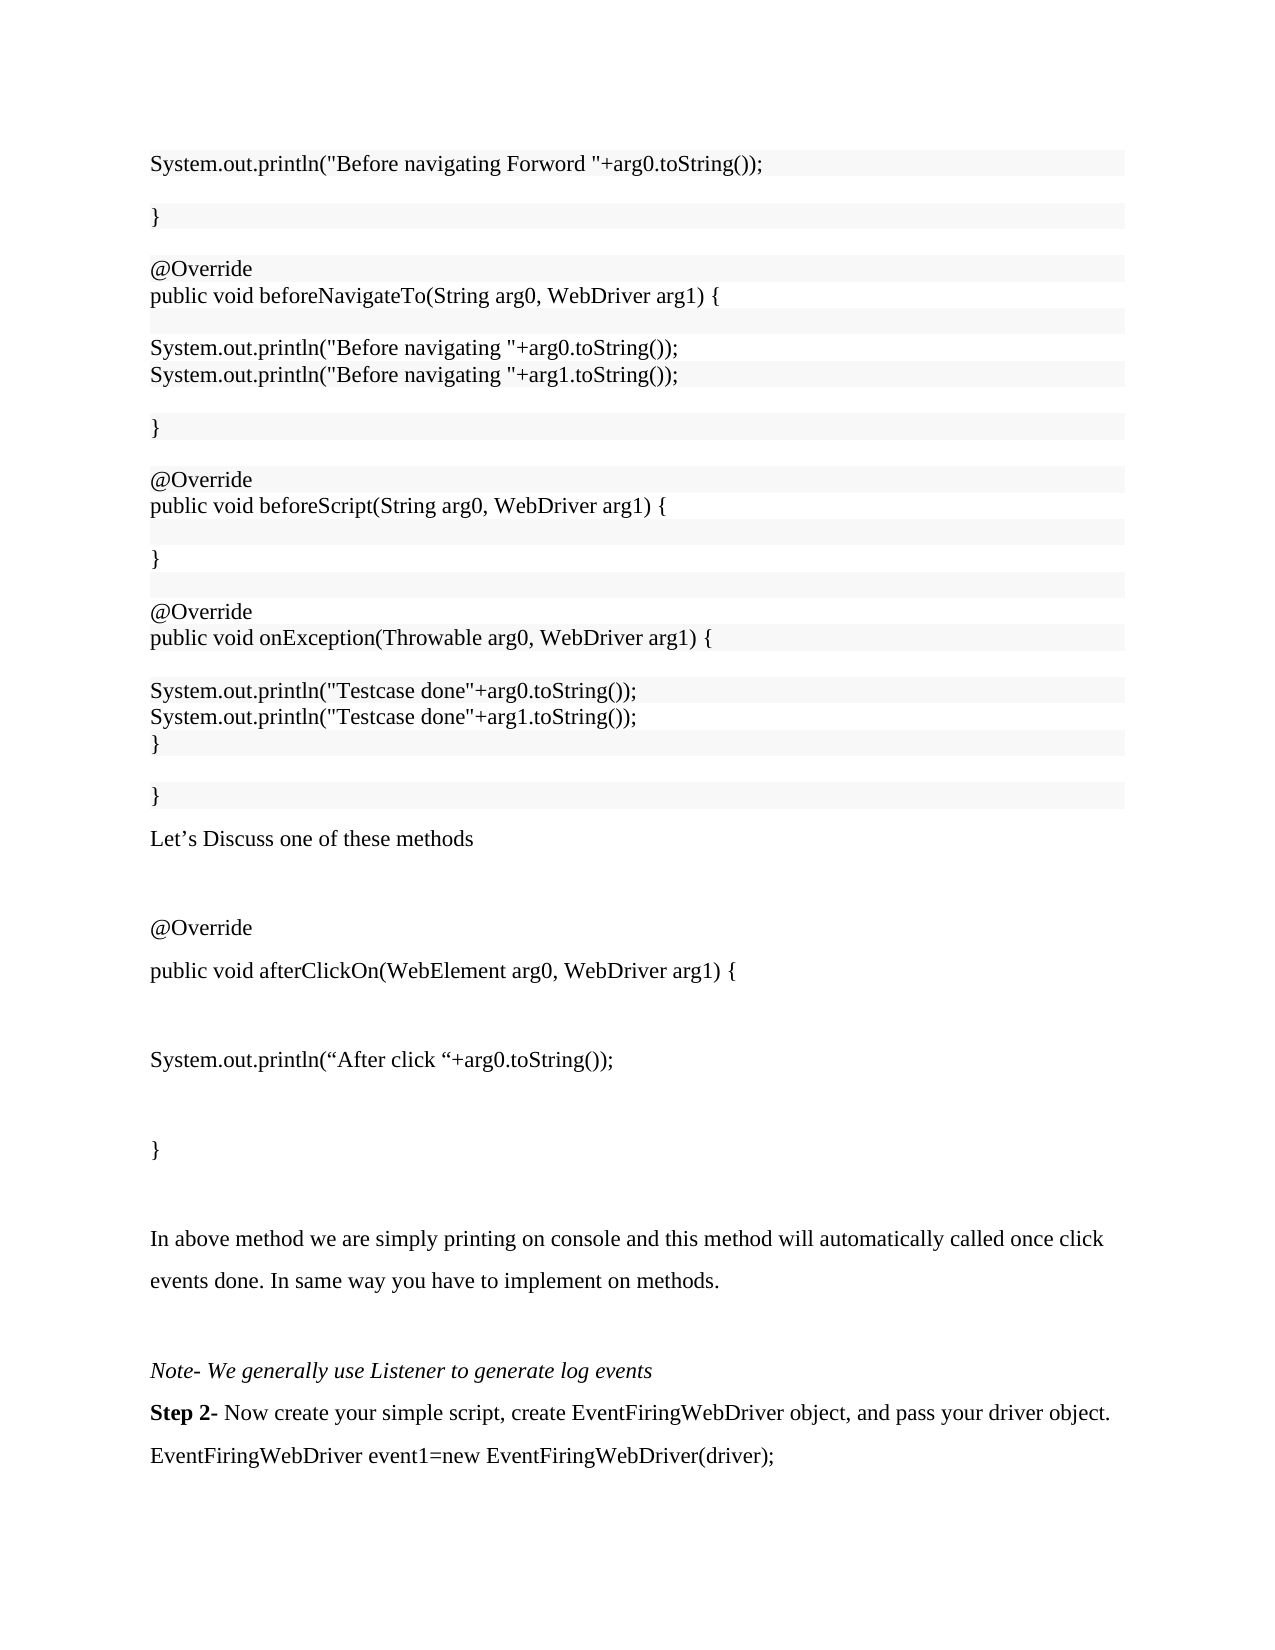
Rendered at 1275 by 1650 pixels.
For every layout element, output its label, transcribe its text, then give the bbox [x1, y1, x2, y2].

text EventFiringWebDriver event1=new EventFiringWebDriver(driver); [150, 1426, 1125, 1468]
text Step 2- Now create your simple script, create EventFiringWebDriver object, and pass your driver object. [150, 1383, 1125, 1426]
text @Override public void afterClickOn(WebElement arg0, WebDriver arg1) { [150, 898, 1125, 983]
text Let’s Discuss one of these methods [150, 809, 1125, 851]
text } [150, 203, 1125, 229]
text public void beforeNavigateTo(String arg0, WebDriver arg1) { [150, 282, 1125, 308]
text @Override [150, 255, 1125, 282]
text } [150, 1119, 1125, 1162]
text } [150, 545, 1125, 572]
text System.out.println("Before navigating Forword "+arg0.toString()); [150, 150, 1125, 176]
text @Override [150, 598, 1125, 624]
text System.out.println(“After click “+arg0.toString()); [150, 1030, 1125, 1073]
text } [150, 413, 1125, 440]
text System.out.println("Before navigating "+arg1.toString()); [150, 361, 1125, 387]
text } [150, 730, 1125, 756]
text System.out.println("Testcase done"+arg0.toString()); [150, 677, 1125, 703]
text System.out.println("Testcase done"+arg1.toString()); [150, 703, 1125, 730]
text In above method we are simply printing on console and this method will automatically called once click events done. In same way you have to implement on methods. [150, 1209, 1125, 1294]
text public void onException(Throwable arg0, WebDriver arg1) { [150, 624, 1125, 651]
text System.out.println("Before navigating "+arg0.toString()); [150, 334, 1125, 361]
text public void beforeScript(String arg0, WebDriver arg1) { [150, 493, 1125, 519]
text } [150, 782, 1125, 809]
text @Override [150, 466, 1125, 493]
text Note- We generally use Listener to generate log events [150, 1341, 1125, 1383]
